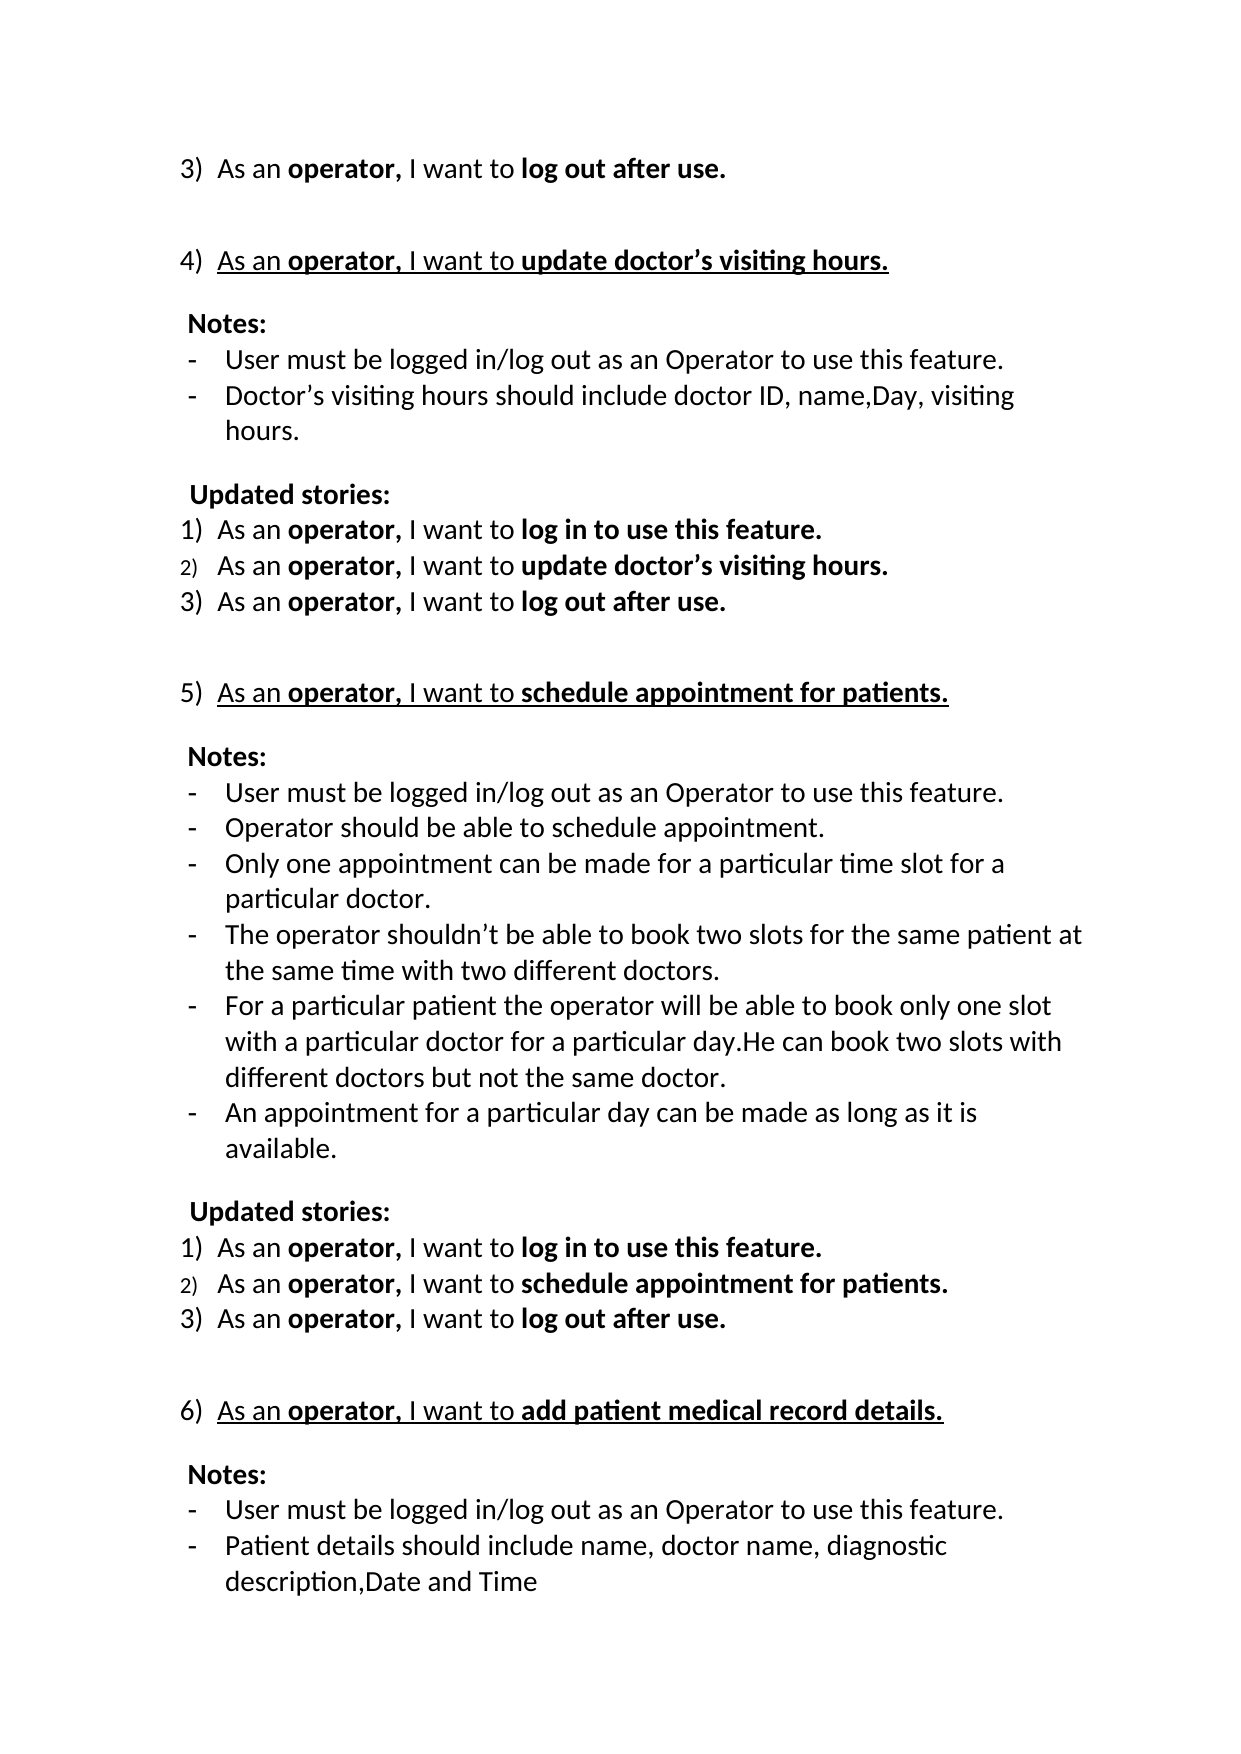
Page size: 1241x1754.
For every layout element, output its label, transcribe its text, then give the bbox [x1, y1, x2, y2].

list For a particular patient the operator will be able to book only one slot with a particular doctor for a particular day.He can book two slots with different doctors but not the same doctor. [187, 987, 1090, 1094]
list As an operator, I want to log out after use. [179, 583, 1090, 618]
text Updated stories: [150, 476, 1090, 511]
list As an operator, I want to update doctor’s visiting hours. [179, 242, 1090, 277]
text Notes: [187, 305, 1090, 341]
list As an operator, I want to schedule appointment for patients. [179, 1265, 1090, 1300]
list As an operator, I want to add patient medical record details. [179, 1392, 1090, 1428]
list As an operator, I want to log in to use this feature. [179, 1229, 1090, 1265]
list User must be logged in/log out as an Operator to use this feature. [187, 341, 1090, 377]
text Notes: [187, 1456, 1090, 1491]
list Only one appointment can be made for a particular time slot for a particular doctor. [187, 845, 1090, 916]
text Notes: [187, 738, 1090, 774]
list As an operator, I want to schedule appointment for patients. [179, 674, 1090, 710]
list As an operator, I want to update doctor’s visiting hours. [179, 547, 1090, 583]
list Operator should be able to schedule appointment. [187, 809, 1090, 845]
text Updated stories: [150, 1193, 1090, 1229]
list As an operator, I want to log out after use. [179, 1300, 1090, 1336]
list User must be logged in/log out as an Operator to use this feature. [187, 774, 1090, 809]
list Doctor’s visiting hours should include doctor ID, name,Day, visiting hours. [187, 377, 1090, 448]
list As an operator, I want to log in to use this feature. [179, 511, 1090, 547]
list Patient details should include name, doctor name, diagnostic description,Date and Time [187, 1527, 1090, 1598]
list An appointment for a particular day can be made as long as it is available. [187, 1094, 1090, 1166]
list User must be logged in/log out as an Operator to use this feature. [187, 1491, 1090, 1527]
list The operator shouldn’t be able to book two slots for the same patient at the same time with two different doctors. [187, 916, 1090, 987]
list As an operator, I want to log out after use. [179, 150, 1090, 186]
